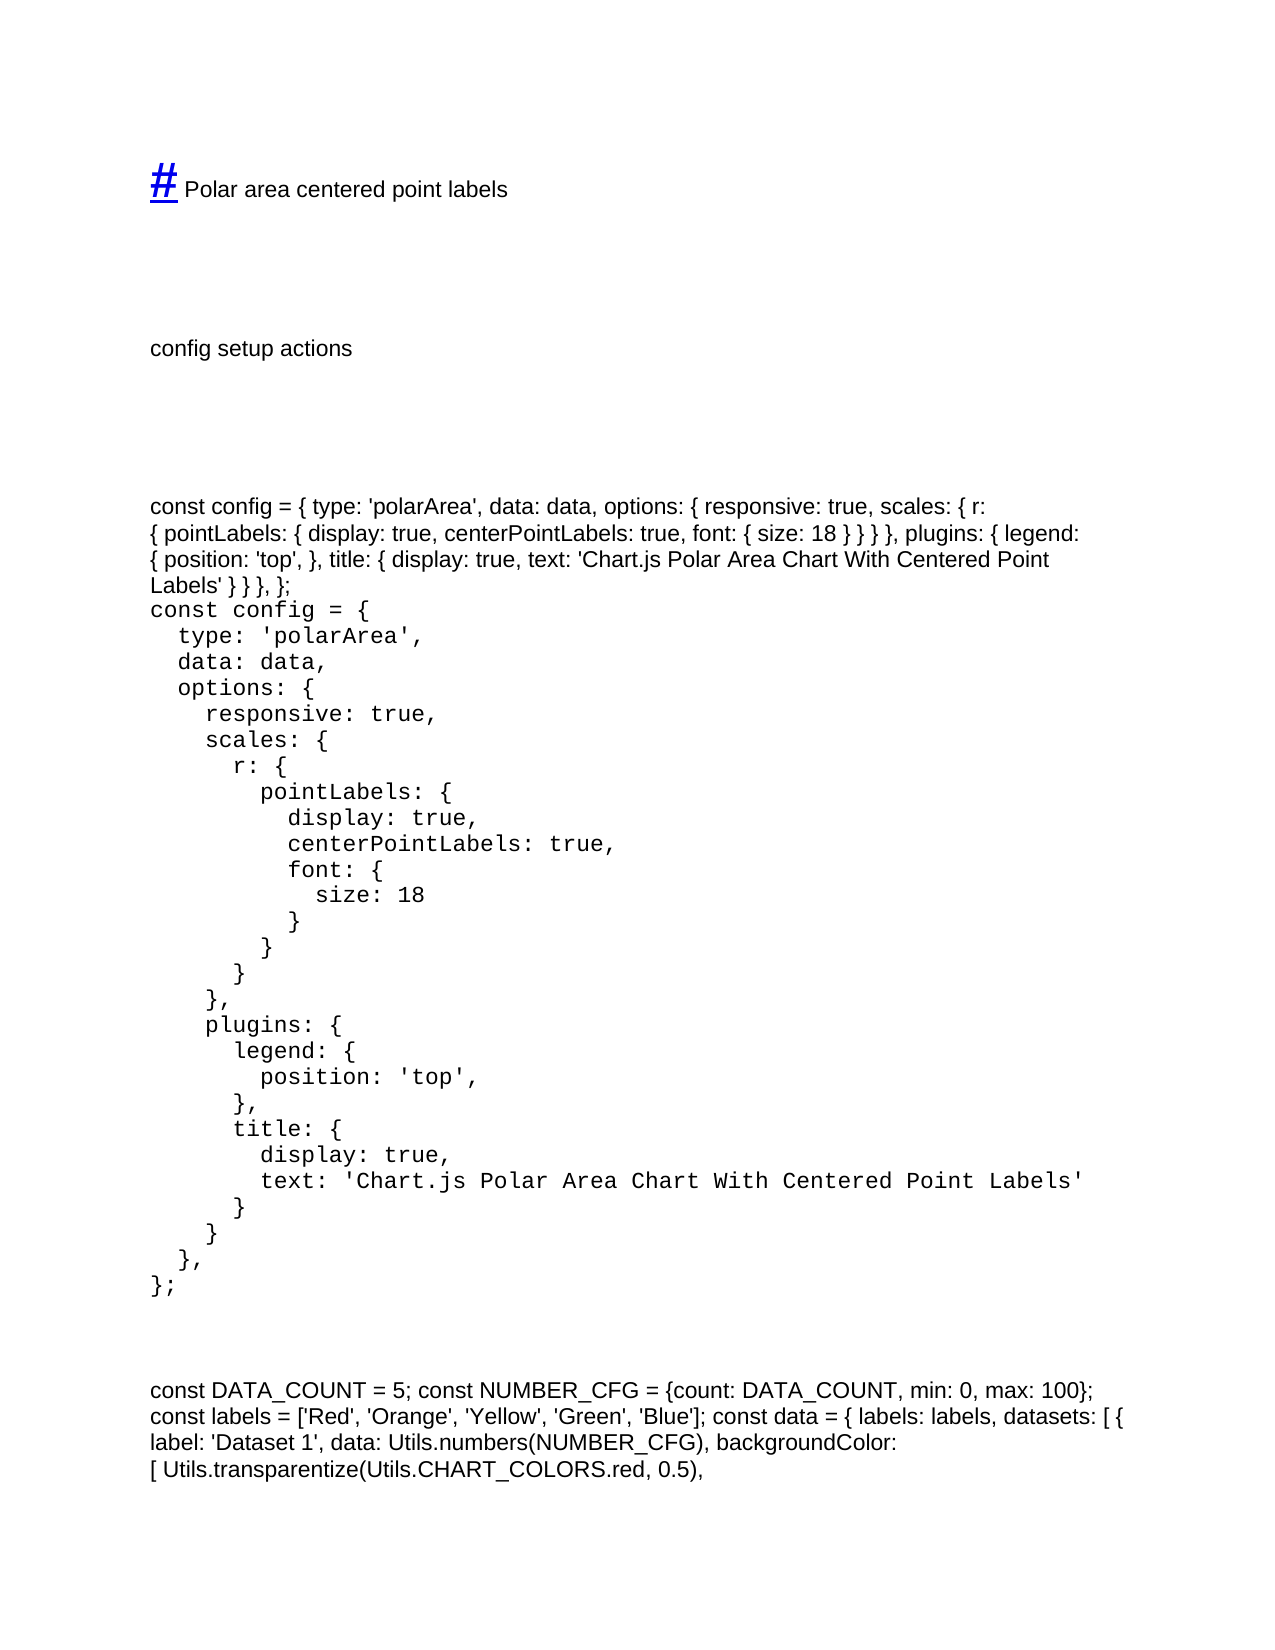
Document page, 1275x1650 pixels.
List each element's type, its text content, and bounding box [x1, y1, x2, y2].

text const config = { type: 'polarArea', data: data, options: { responsive: true, scales: { r: { pointLabels: { display: true, centerPointLabels: true, font: { size: 18 } } } }, plugins: { legend: { position: 'top', }, title: { display: true, text: 'Chart.js Polar Area Chart With Centered Point Labels' } } }, }; [150, 493, 1125, 598]
text config setup actions [150, 335, 1125, 361]
text # Polar area centered point labels [150, 150, 1125, 207]
text const config = { type: 'polarArea', data: data, options: { responsive: true, scales: { r: { pointLabels: { display: true, centerPointLabels: true, font: { size: 18 } } } }, plugins: { legend: { position: 'top', }, title: { display: true, text: 'Chart.js Polar Area Chart With Centered Point Labels' } } }, }; [150, 598, 1125, 1299]
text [150, 1377, 1125, 1482]
